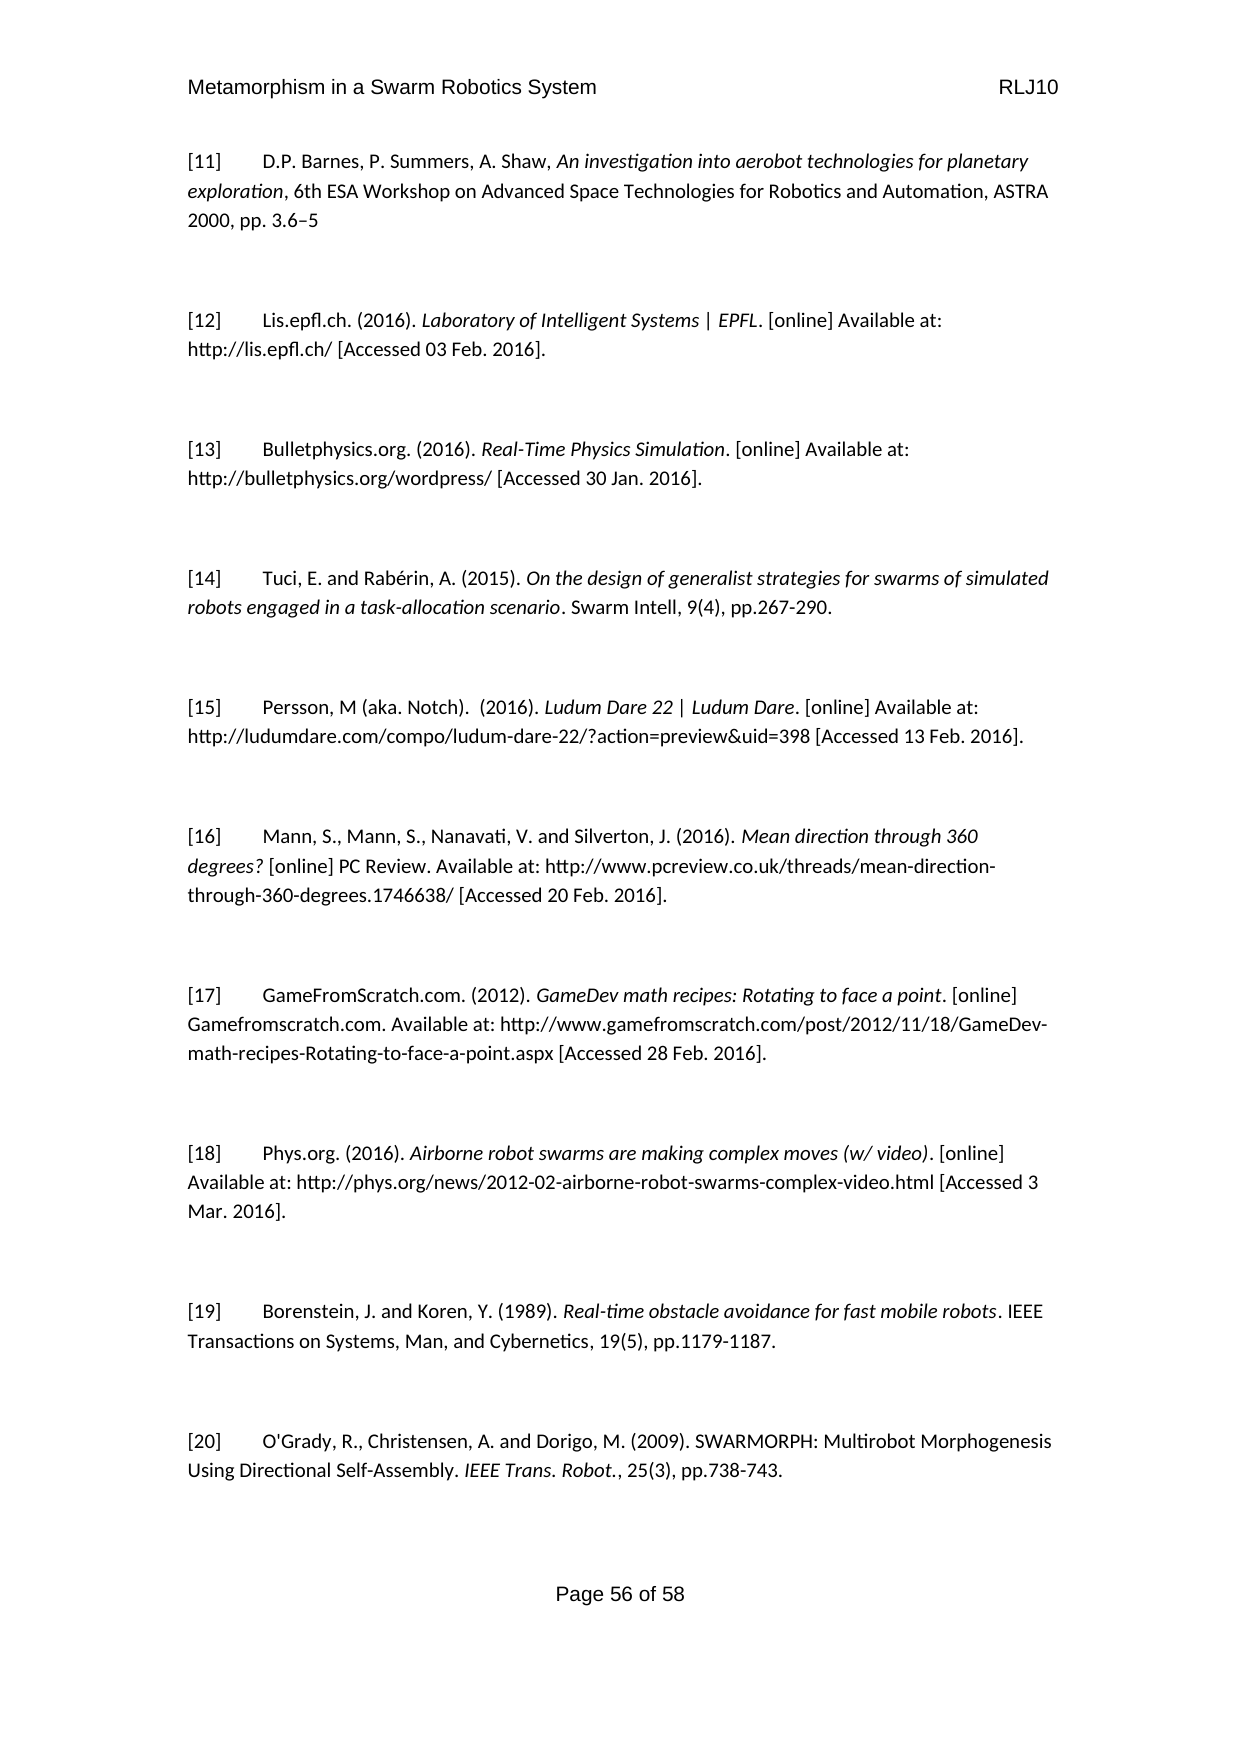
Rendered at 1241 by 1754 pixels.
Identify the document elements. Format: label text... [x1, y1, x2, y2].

text [14] Tuci, E. and Rabérin, A. (2015). On the design of generalist strategies for swarms of simulated robots engaged in a task-allocation scenario. Swarm Intell, 9(4), pp.267-290. [187, 565, 1053, 620]
text [15] Persson, M (aka. Notch). (2016). Ludum Dare 22 | Ludum Dare. [online] Available at: http://ludumdare.com/compo/ludum-dare-22/?action=preview&uid=398 [Accessed 13 Feb. 2016]. [187, 694, 1053, 749]
text [19] Borenstein, J. and Koren, Y. (1989). Real-time obstacle avoidance for fast mobile robots. IEEE Transactions on Systems, Man, and Cybernetics, 19(5), pp.1179-1187. [187, 1299, 1053, 1353]
text [11] D.P. Barnes, P. Summers, A. Shaw, An investigation into aerobot technologies for planetary exploration, 6th ESA Workshop on Advanced Space Technologies for Robotics and Automation, ASTRA 2000, pp. 3.6–5 [187, 149, 1053, 232]
text [13] Bulletphysics.org. (2016). Real-Time Physics Simulation. [online] Available at: http://bulletphysics.org/wordpress/ [Accessed 30 Jan. 2016]. [187, 436, 1053, 491]
text [20] O'Grady, R., Christensen, A. and Dorigo, M. (2009). SWARMORPH: Multirobot Morphogenesis Using Directional Self-Assembly. IEEE Trans. Robot., 25(3), pp.738-743. [187, 1428, 1053, 1482]
text [17] GameFromScratch.com. (2012). GameDev math recipes: Rotating to face a point. [online] Gamefromscratch.com. Available at: http://www.gamefromscratch.com/post/2012/11/18/GameDev-math-recipes-Rotating-to-face-a-point.aspx [Accessed 28 Feb. 2016]. [187, 982, 1053, 1066]
text [16] Mann, S., Mann, S., Nanavati, V. and Silverton, J. (2016). Mean direction through 360 degrees? [online] PC Review. Available at: http://www.pcreview.co.uk/threads/mean-direction-through-360-degrees.1746638/ [Accessed 20 Feb. 2016]. [187, 824, 1053, 907]
text [18] Phys.org. (2016). Airborne robot swarms are making complex moves (w/ video). [online] Available at: http://phys.org/news/2012-02-airborne-robot-swarms-complex-video.html [Accessed 3 Mar. 2016]. [187, 1140, 1053, 1224]
text [12] Lis.epfl.ch. (2016). Laboratory of Intelligent Systems | EPFL. [online] Available at: http://lis.epfl.ch/ [Accessed 03 Feb. 2016]. [187, 307, 1053, 362]
